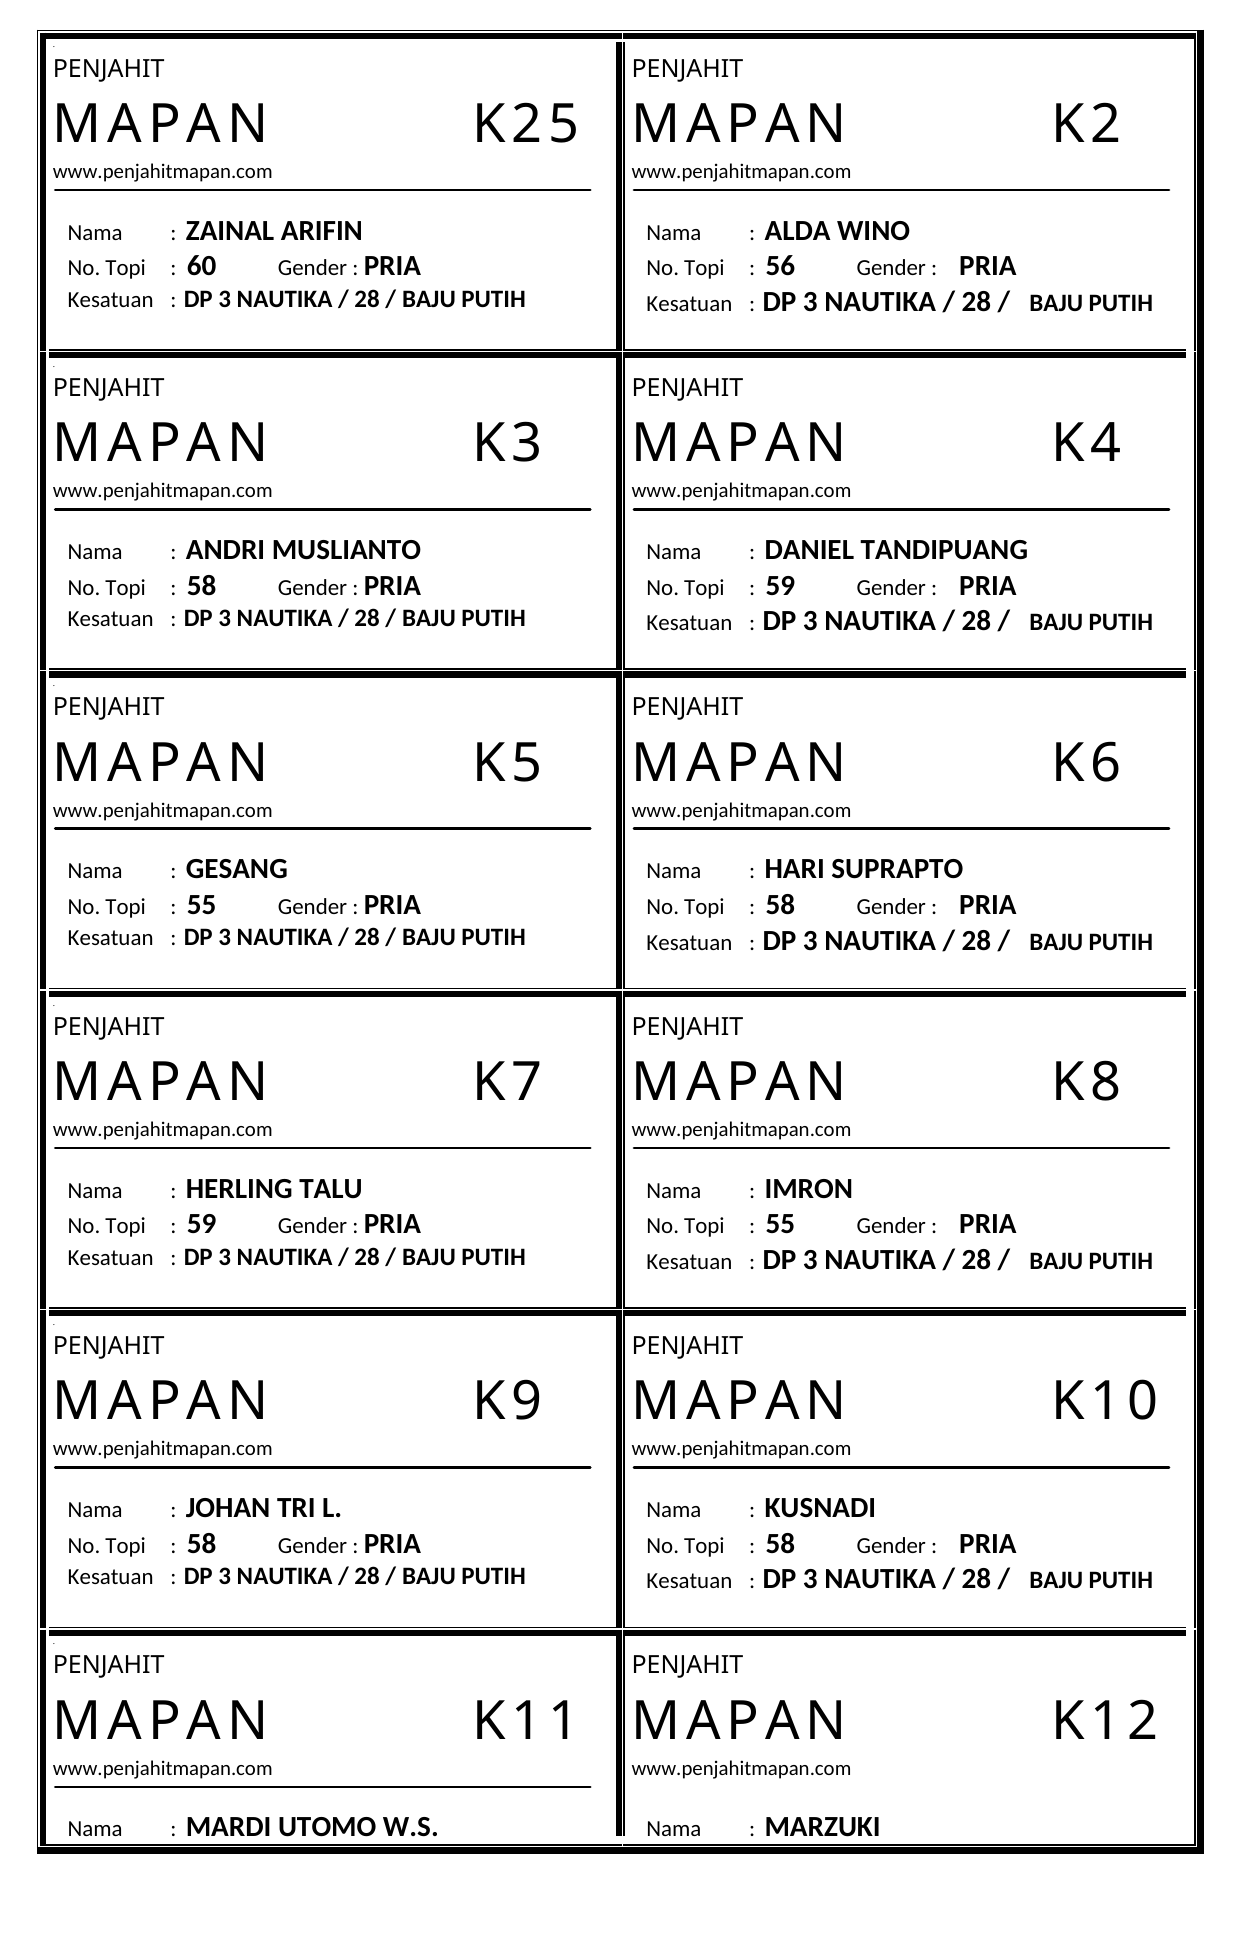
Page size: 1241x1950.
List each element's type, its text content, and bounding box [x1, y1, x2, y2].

table_cell PENJAHIT MAPAN K6 www.penjahitmapan.com Nama : HARI SUPRAPTO No. Topi : 58 Gender : PRIA Kesatuan : DP 3 NAUTIKA / 28 / BAJU PUTIH [620, 668, 1197, 988]
table_cell . PENJAHIT MAPAN K7 www.penjahitmapan.com Nama : HERLING TALU No. Topi : 59 Gender : PRIA Kesatuan : DP 3 NAUTIKA / 28 / BAJU PUTIH [41, 988, 620, 1307]
table_header . PENJAHIT MAPAN K25 www.penjahitmapan.com Nama : ZAINAL ARIFIN No. Topi : 60 Gender : PRIA Kesatuan : DP 3 NAUTIKA / 28 / BAJU PUTIH [46, 39, 620, 349]
table_header PENJAHIT MAPAN K2 www.penjahitmapan.com Nama : ALDA WINO No. Topi : 56 Gender : PRIA Kesatuan : DP 3 NAUTIKA / 28 / BAJU PUTIH [620, 31, 1197, 349]
table_cell PENJAHIT MAPAN K10 www.penjahitmapan.com Nama : KUSNADI No. Topi : 58 Gender : PRIA Kesatuan : DP 3 NAUTIKA / 28 / BAJU PUTIH [620, 1307, 1197, 1626]
table_cell . PENJAHIT MAPAN K9 www.penjahitmapan.com Nama : JOHAN TRI L. No. Topi : 58 Gender : PRIA Kesatuan : DP 3 NAUTIKA / 28 / BAJU PUTIH [41, 1307, 620, 1626]
table_cell . PENJAHIT MAPAN K3 www.penjahitmapan.com Nama : ANDRI MUSLIANTO No. Topi : 58 Gender : PRIA Kesatuan : DP 3 NAUTIKA / 28 / BAJU PUTIH [41, 349, 620, 668]
table_cell . PENJAHIT MAPAN K11 www.penjahitmapan.com Nama : MARDI UTOMO W.S. No. Topi : 57 Gender : PRIA Kesatuan : DP 3 NAUTIKA / 28 / BAJU PUTIH [41, 1626, 620, 1844]
table_cell PENJAHIT MAPAN K4 www.penjahitmapan.com Nama : DANIEL TANDIPUANG No. Topi : 59 Gender : PRIA Kesatuan : DP 3 NAUTIKA / 28 / BAJU PUTIH [620, 349, 1197, 668]
table_cell . PENJAHIT MAPAN K5 www.penjahitmapan.com Nama : GESANG No. Topi : 55 Gender : PRIA Kesatuan : DP 3 NAUTIKA / 28 / BAJU PUTIH [41, 668, 620, 988]
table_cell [620, 1626, 1197, 1844]
table_cell PENJAHIT MAPAN K8 www.penjahitmapan.com Nama : IMRON No. Topi : 55 Gender : PRIA Kesatuan : DP 3 NAUTIKA / 28 / BAJU PUTIH [620, 988, 1197, 1307]
